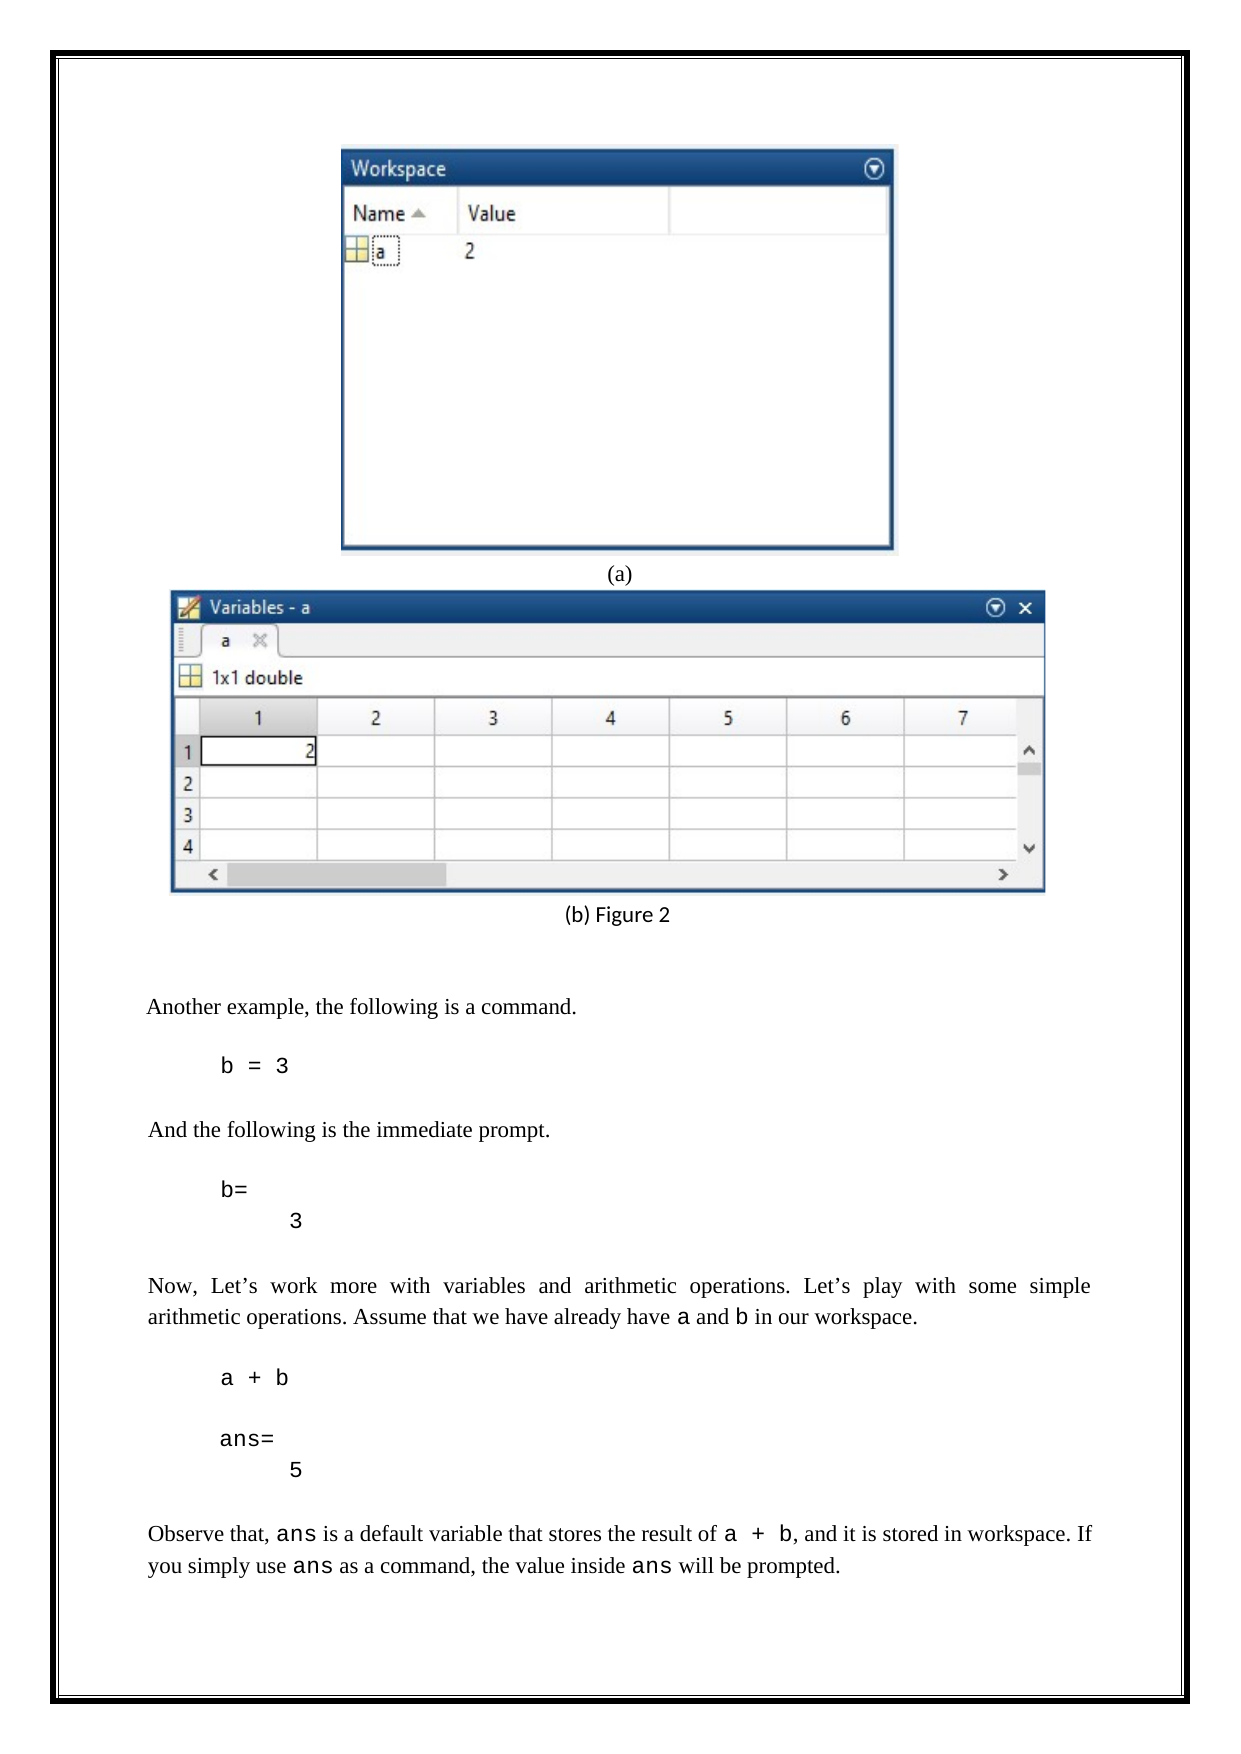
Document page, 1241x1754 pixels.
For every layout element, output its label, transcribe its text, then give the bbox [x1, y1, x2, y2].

text And the following is the immediate prompt. [148, 1116, 1093, 1143]
text Another example, the following is a command. [146, 993, 1094, 1019]
text Observe that, ans is a default variable that stores the result of a + b, and it is stored in workspace. If you simply use ans as a command, the value inside ans will be prompted. [148, 1520, 1093, 1580]
text 3 [220, 1210, 1094, 1236]
text Now, Let’s work more with variables and arithmetic operations. Let’s play with some simple arithmetic operations. Assume that we have already have a and b in our workspace. [148, 1272, 1093, 1331]
picture [341, 144, 899, 556]
picture [168, 589, 1046, 896]
text b= [220, 1179, 249, 1204]
text 5 [220, 1458, 1094, 1484]
subtitle ans= [219, 1427, 306, 1453]
text a + b [220, 1367, 1094, 1393]
text (a) [146, 559, 1094, 586]
subtitle (b) Figure 2 [216, 900, 1019, 928]
text b = 3 [220, 1054, 315, 1080]
